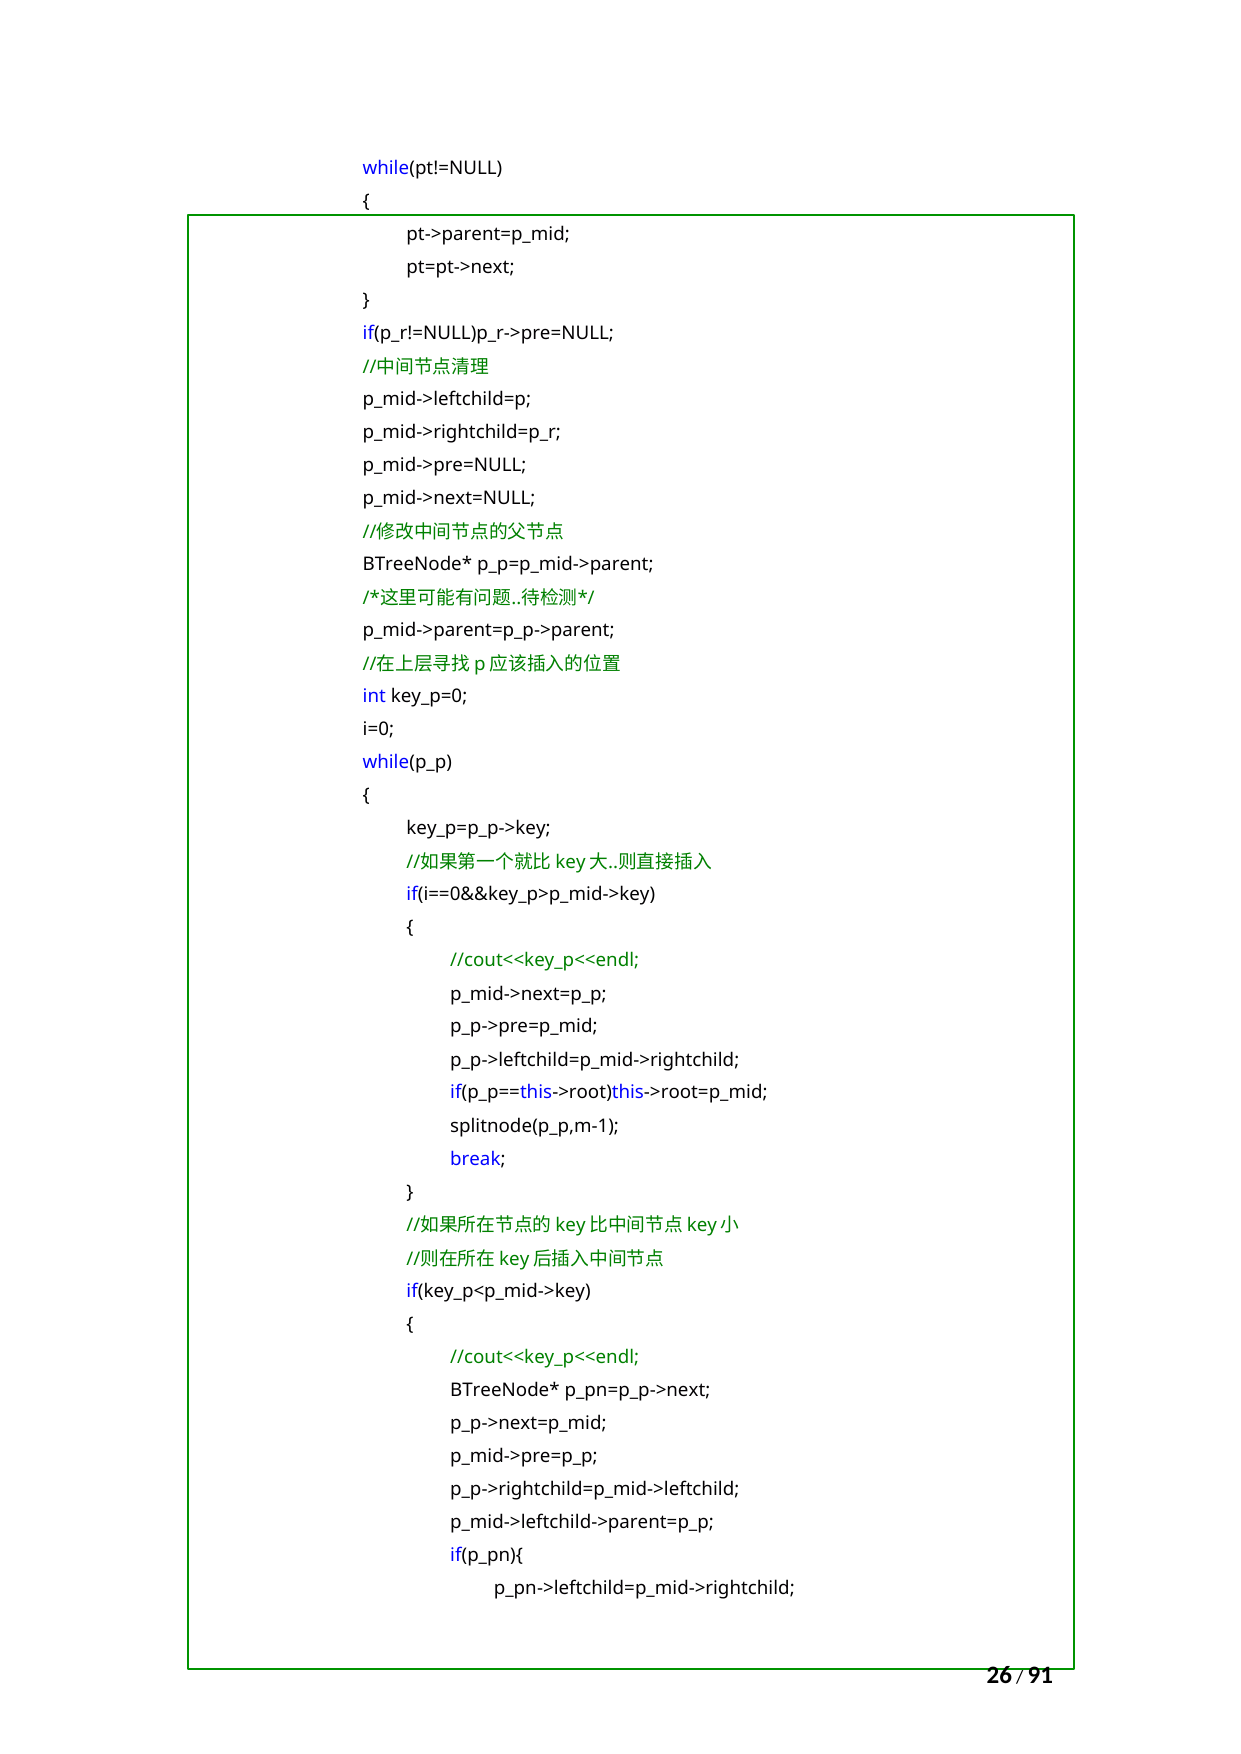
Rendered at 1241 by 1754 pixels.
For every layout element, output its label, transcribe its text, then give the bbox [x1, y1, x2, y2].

text //cout<<key_p<<endl; [187, 1339, 1053, 1372]
text p_mid->leftchild->parent=p_p; [187, 1504, 1053, 1537]
text if(p_pn){ [187, 1537, 1053, 1570]
text break; [187, 1141, 1053, 1174]
text p_p->leftchild=p_mid->rightchild; [187, 1042, 1053, 1075]
text /*这里可能有问题..待检测*/ [187, 580, 1053, 613]
text p_mid->parent=p_p->parent; [187, 613, 1053, 646]
text p_mid->next=p_p; [187, 976, 1053, 1009]
text p_p->pre=p_mid; [187, 1009, 1053, 1042]
text { [187, 1306, 1053, 1339]
text { [187, 183, 1053, 217]
text //cout<<key_p<<endl; [187, 943, 1053, 976]
text //在上层寻找p应该插入的位置 [187, 646, 1053, 679]
text i=0; [187, 712, 1053, 745]
text if(p_p==this->root)this->root=p_mid; [187, 1075, 1053, 1108]
text //则在所在key后插入中间节点 [187, 1240, 1053, 1273]
text //如果第一个就比key大..则直接插入 [187, 844, 1053, 877]
text //中间节点清理 [187, 349, 1053, 382]
text p_mid->next=NULL; [187, 481, 1053, 514]
text while(p_p) [187, 745, 1053, 778]
text if(p_r!=NULL)p_r->pre=NULL; [187, 316, 1053, 349]
text splitnode(p_p,m-1); [187, 1108, 1053, 1141]
text } [187, 283, 1053, 316]
text p_mid->pre=p_p; [187, 1438, 1053, 1471]
text while(pt!=NULL) [187, 151, 1053, 183]
text //如果所在节点的key比中间节点key小 [187, 1207, 1053, 1240]
text pt->parent=p_mid; [187, 217, 1053, 249]
text p_p->next=p_mid; [187, 1405, 1053, 1438]
text pt=pt->next; [187, 249, 1053, 283]
text { [187, 778, 1053, 811]
text p_mid->pre=NULL; [187, 448, 1053, 481]
text } [187, 1174, 1053, 1207]
text p_pn->leftchild=p_mid->rightchild; [187, 1570, 1053, 1603]
text int key_p=0; [187, 679, 1053, 712]
text { [187, 910, 1053, 943]
text BTreeNode* p_p=p_mid->parent; [187, 547, 1053, 580]
text p_mid->rightchild=p_r; [187, 415, 1053, 448]
text p_p->rightchild=p_mid->leftchild; [187, 1471, 1053, 1504]
text if(i==0&&key_p>p_mid->key) [187, 877, 1053, 910]
text BTreeNode* p_pn=p_p->next; [187, 1372, 1053, 1405]
text //修改中间节点的父节点 [187, 514, 1053, 547]
text key_p=p_p->key; [187, 811, 1053, 844]
text p_mid->leftchild=p; [187, 382, 1053, 415]
text if(key_p<p_mid->key) [187, 1273, 1053, 1306]
